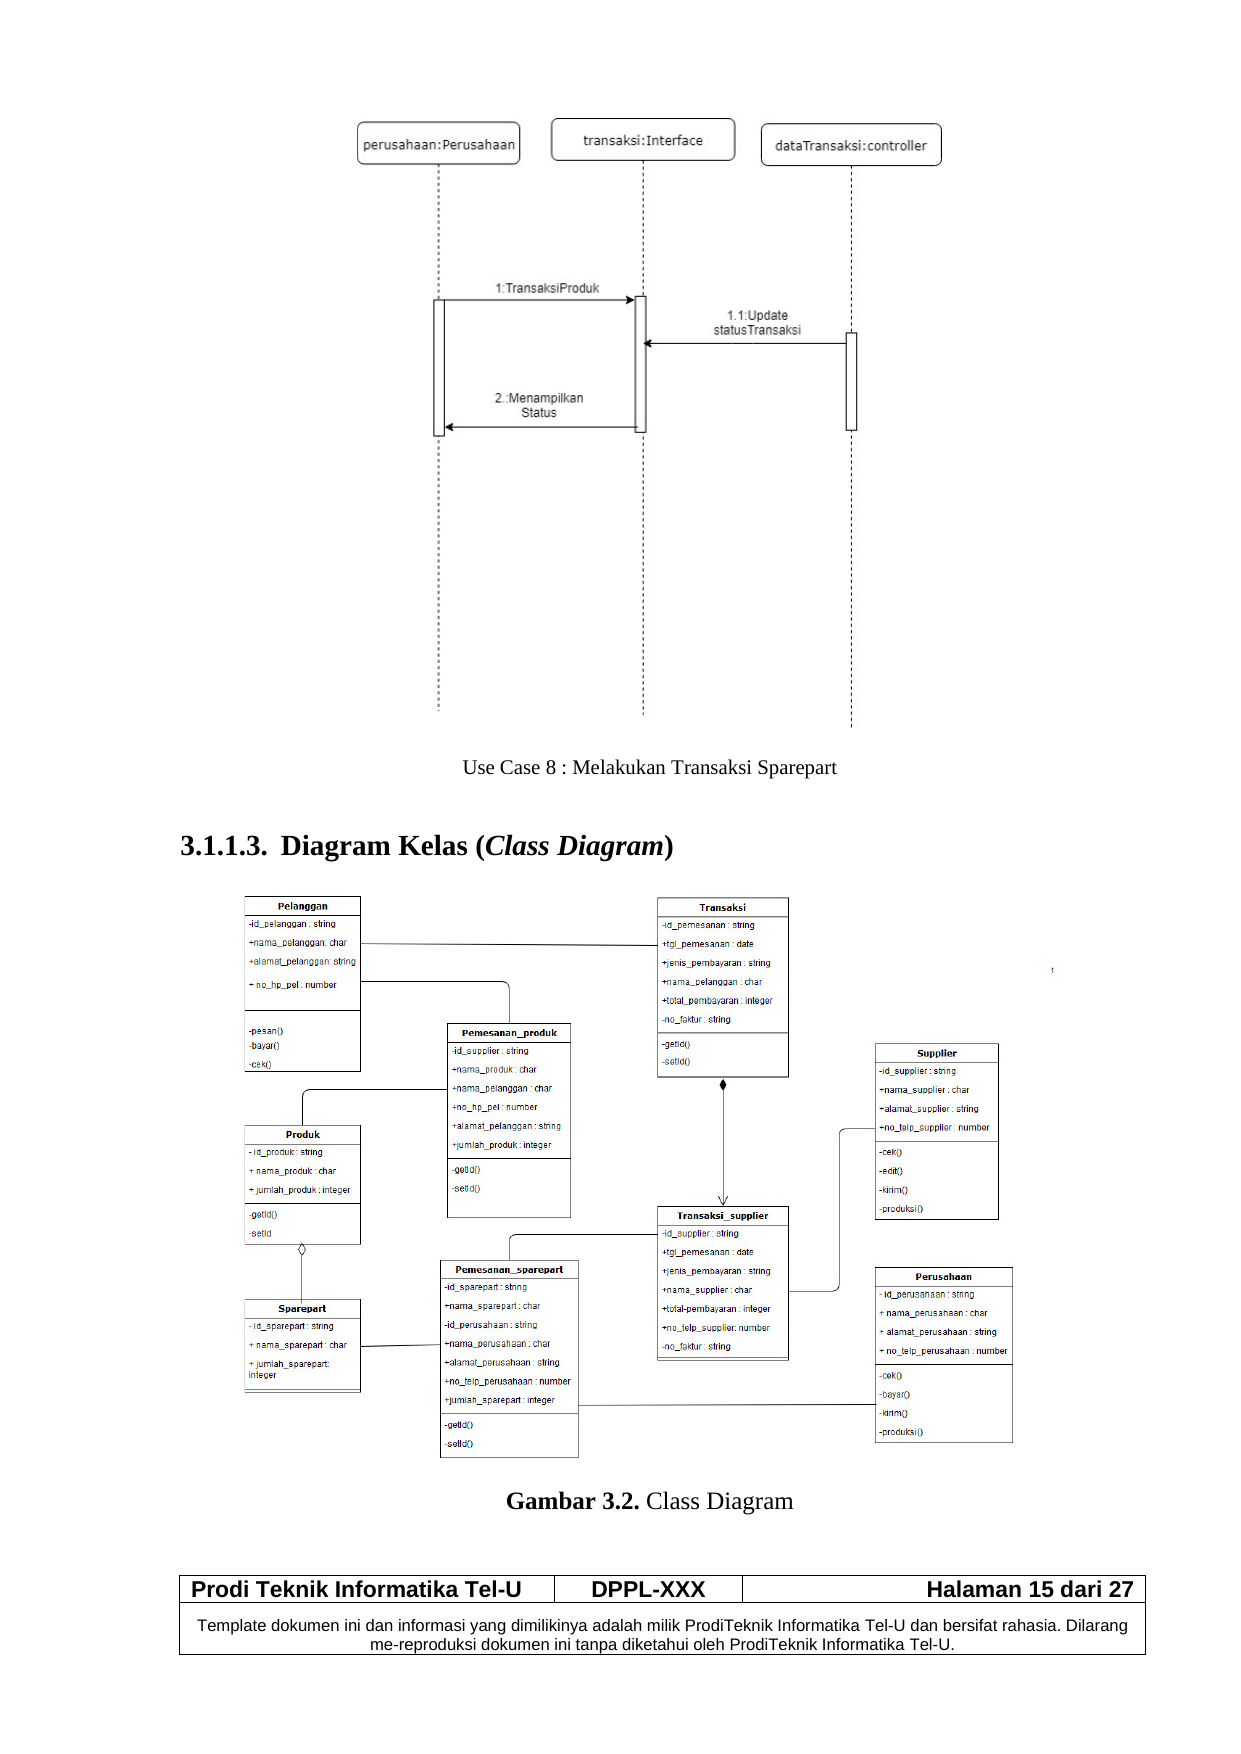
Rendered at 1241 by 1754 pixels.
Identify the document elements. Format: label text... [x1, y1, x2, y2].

text Use Case 8 : Melakukan Transaksi Sparepart [177, 755, 1122, 779]
subtitle Diagram Kelas (Class Diagram) [180, 828, 1122, 862]
text Gambar 3.2. Class Diagram [177, 1486, 1122, 1515]
picture [244, 896, 1055, 1458]
picture [357, 118, 942, 731]
